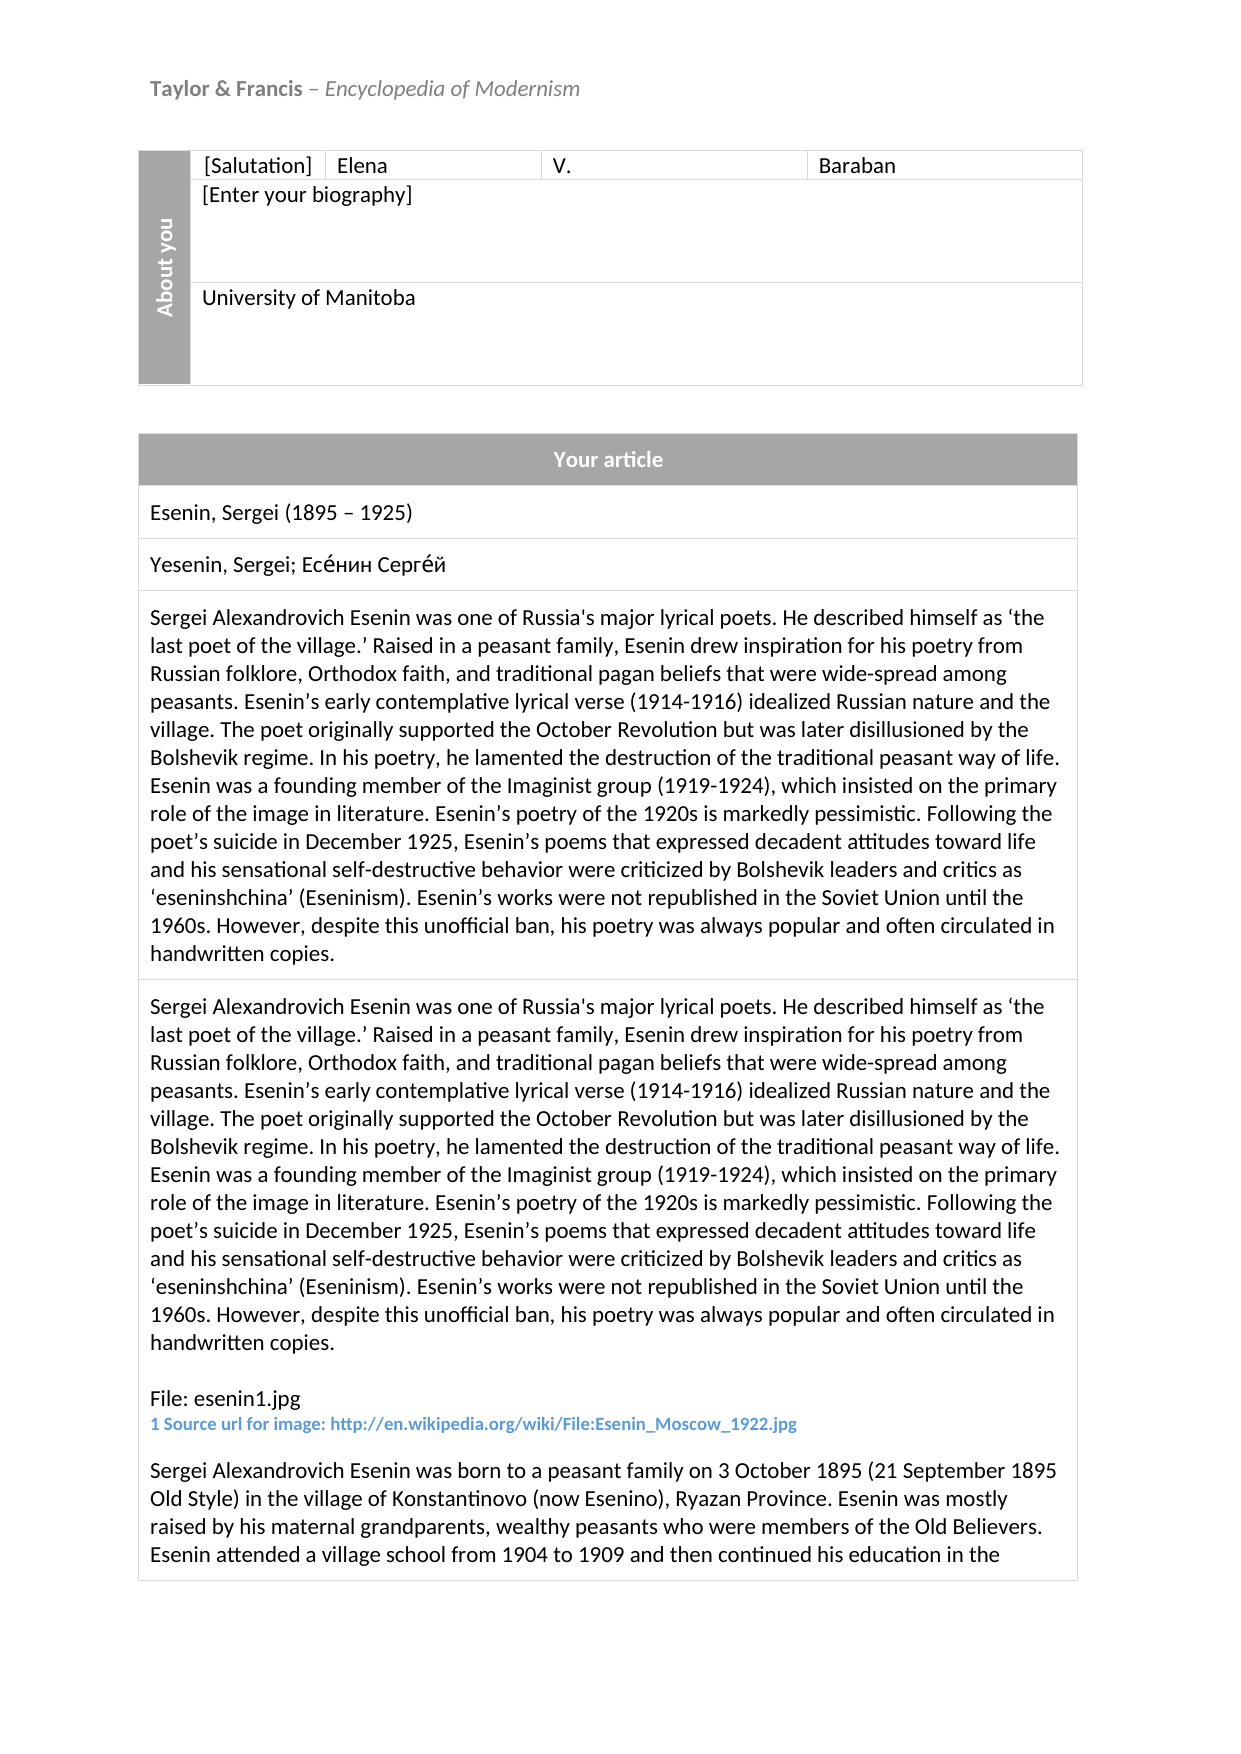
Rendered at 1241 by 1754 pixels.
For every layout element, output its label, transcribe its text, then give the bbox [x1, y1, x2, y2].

table_header About you [139, 151, 190, 384]
table_cell (1895 – 1925) [139, 486, 1077, 538]
table_header Your article [139, 434, 1077, 485]
